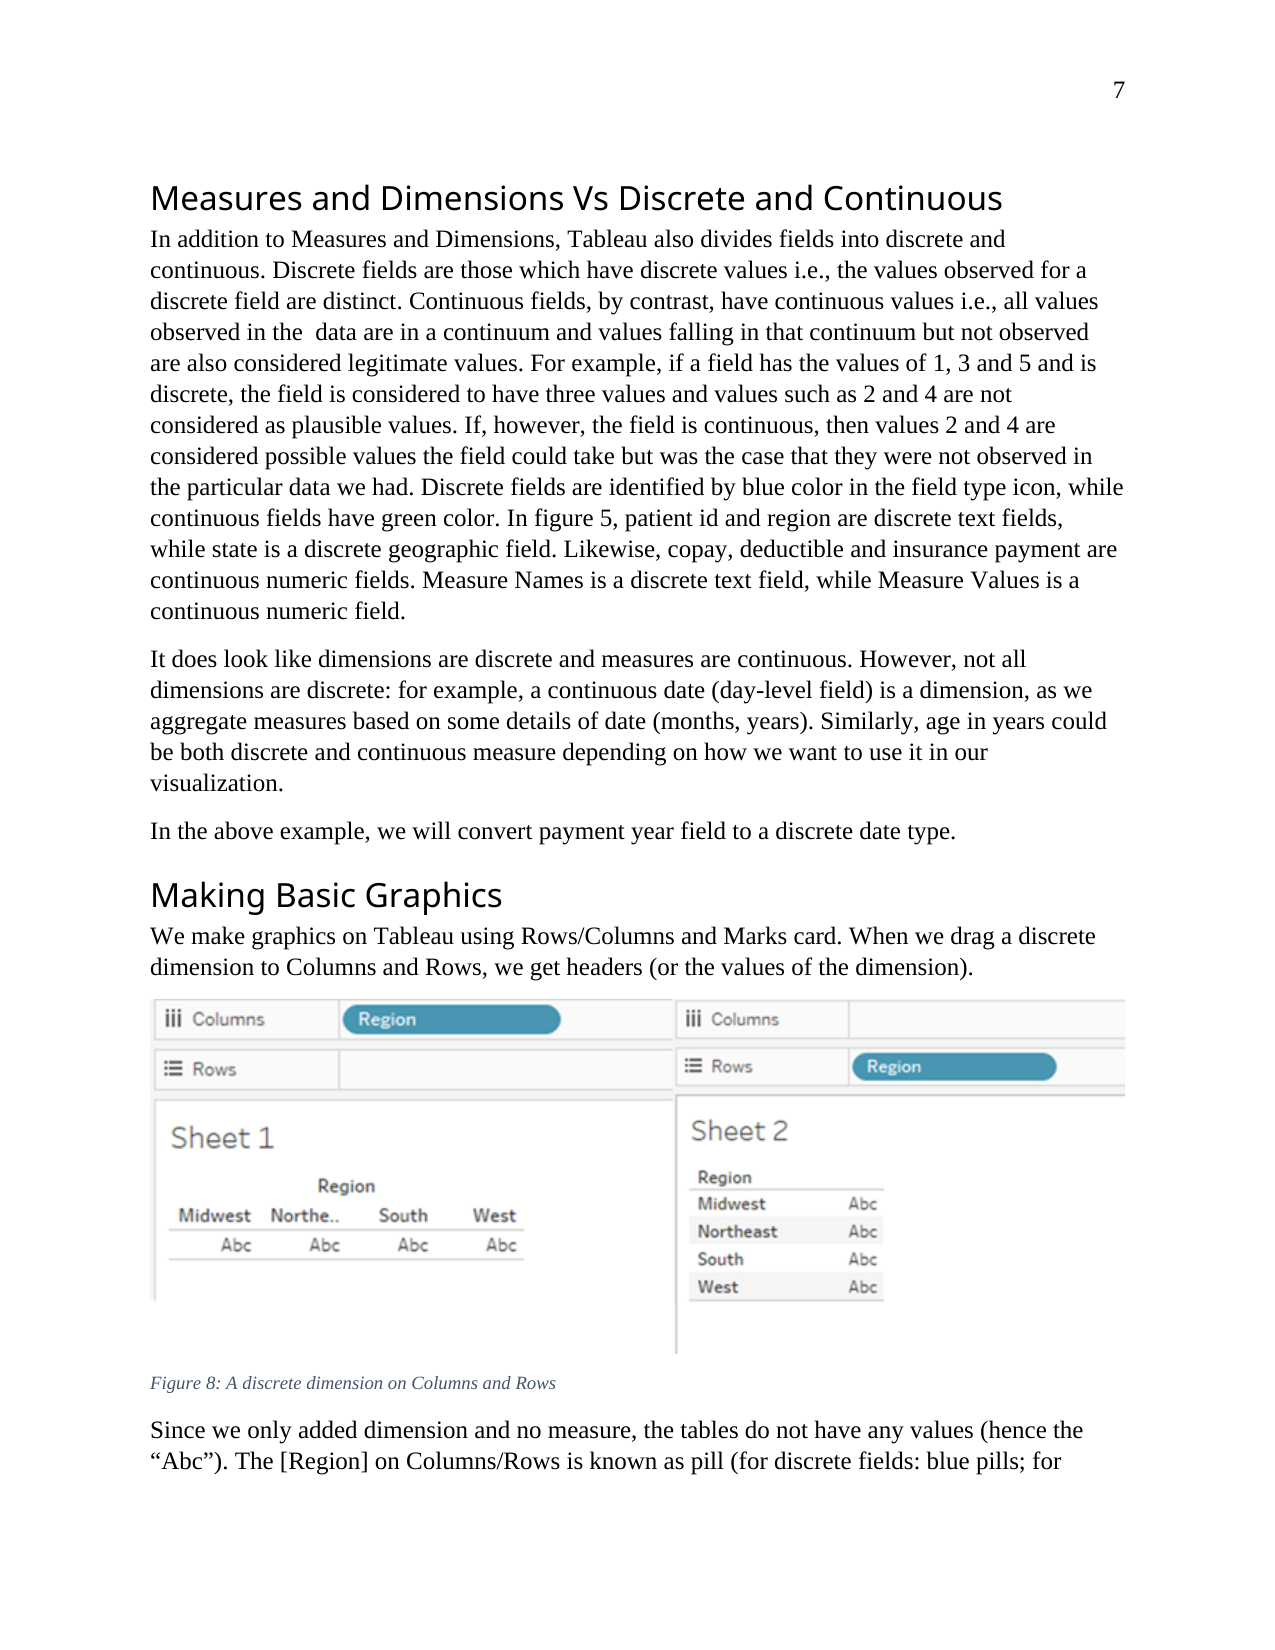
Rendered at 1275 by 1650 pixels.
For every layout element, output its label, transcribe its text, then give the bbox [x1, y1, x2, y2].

text In addition to Measures and Dimensions, Tableau also divides fields into discrete and continuous. Discrete fields are those which have discrete values i.e., the values observed for a discrete field are distinct. Continuous fields, by contrast, have continuous values i.e., all values observed in the data are in a continuum and values falling in that continuum but not observed are also considered legitimate values. For example, if a field has the values of 1, 3 and 5 and is discrete, the field is considered to have three values and values such as 2 and 4 are not considered as plausible values. If, however, the field is continuous, then values 2 and 4 are considered possible values the field could take but was the case that they were not observed in the particular data we had. Discrete fields are identified by blue color in the field type icon, while continuous fields have green color. In figure 5, patient id and region are discrete text fields, while state is a discrete geographic field. Likewise, copay, deductible and insurance payment are continuous numeric fields. Measure Names is a discrete text field, while Measure Values is a continuous numeric field. [150, 224, 1125, 625]
text We make graphics on Tableau using Rows/Columns and Marks card. When we drag a discrete dimension to Columns and Rows, we get headers (or the values of the dimension). [150, 921, 1125, 981]
subtitle Measures and Dimensions Vs Discrete and Continuous [150, 175, 1125, 220]
text In the above example, we will convert payment year field to a discrete date type. [150, 816, 1125, 845]
subtitle Making Basic Graphics [150, 872, 1125, 917]
picture [150, 999, 1125, 1354]
text It does look like dimensions are discrete and measures are continuous. However, not all dimensions are discrete: for example, a continuous date (day-level field) is a dimension, as we aggregate measures based on some details of date (months, years). Similarly, age in years could be both discrete and continuous measure depending on how we want to use it in our visualization. [150, 644, 1125, 797]
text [150, 1415, 1125, 1474]
